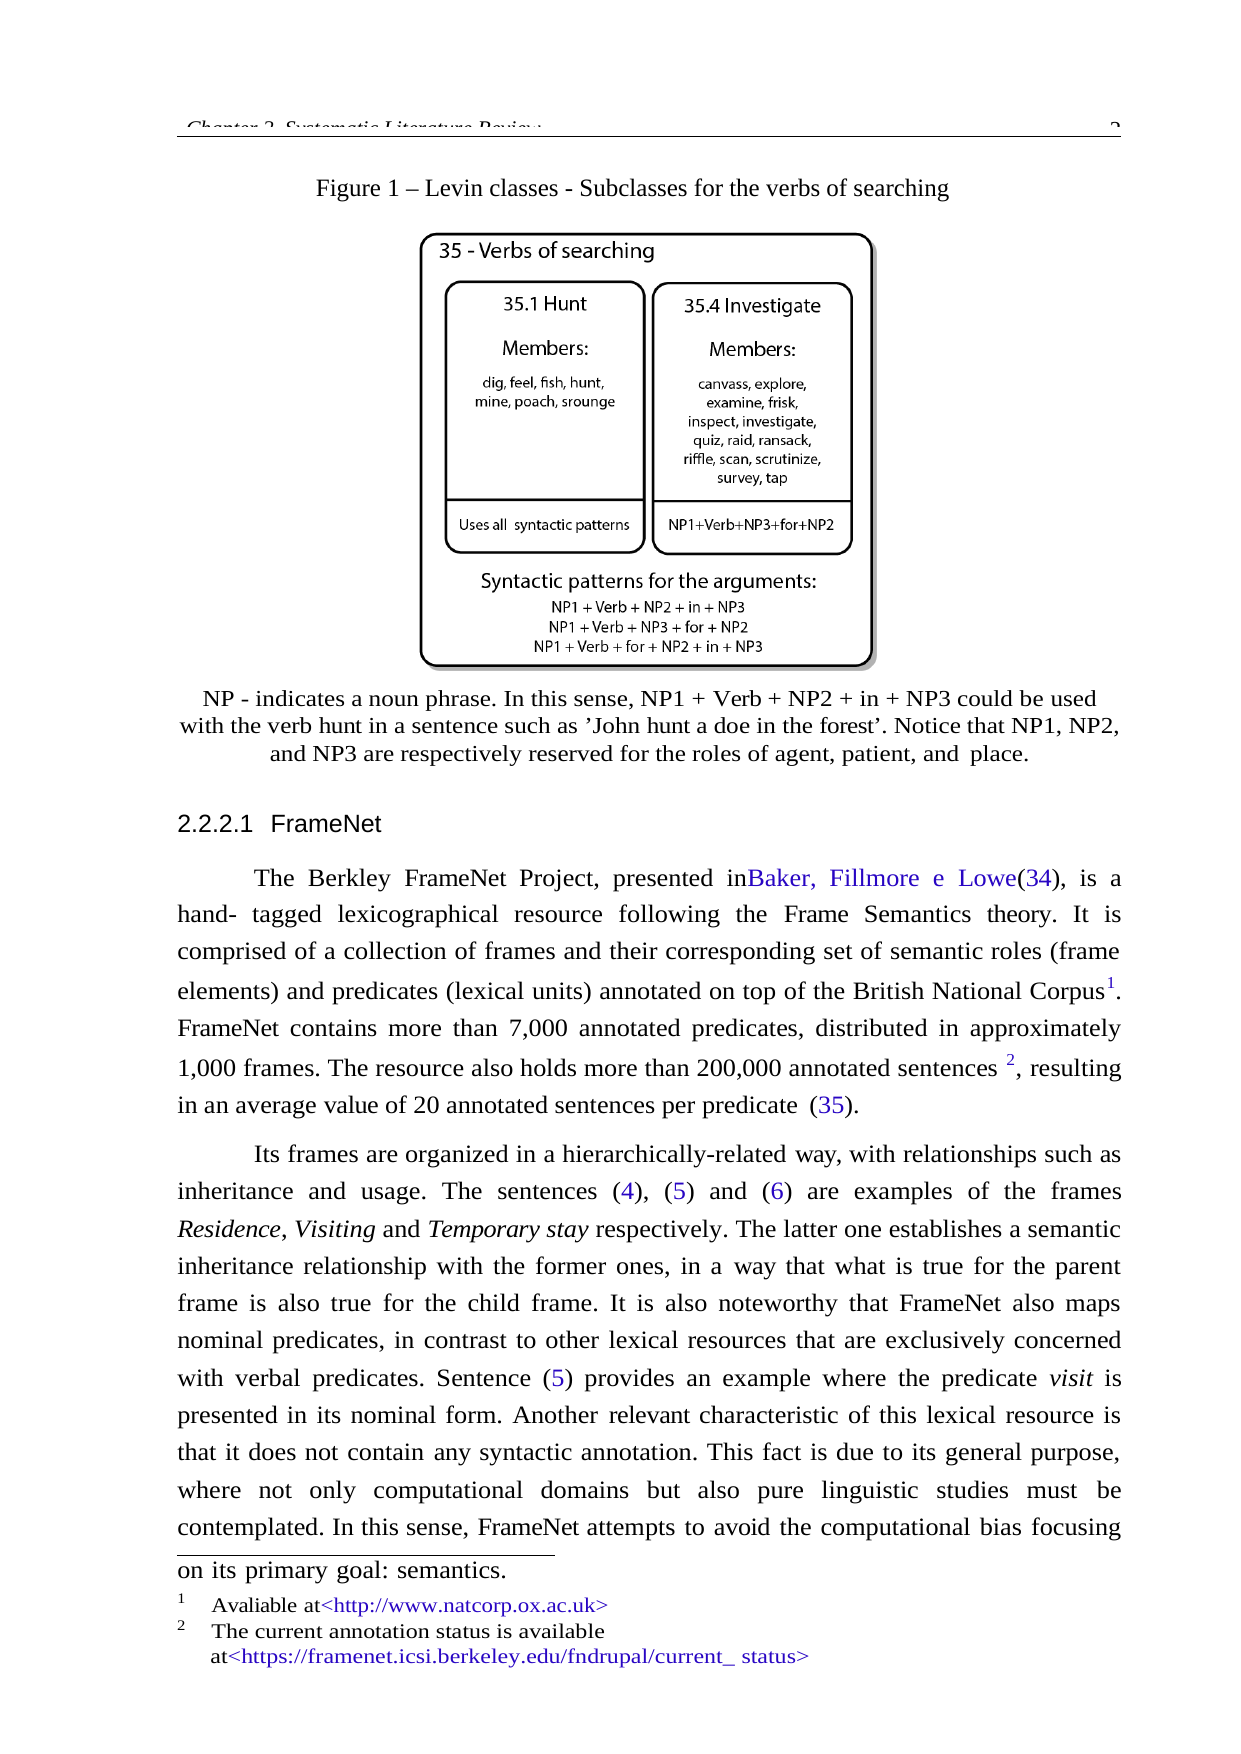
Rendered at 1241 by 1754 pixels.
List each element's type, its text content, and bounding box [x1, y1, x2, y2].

text The Berkley FrameNet Project, presented inBaker, Fillmore e Lowe(34), is a hand- tagged lexicographical resource following the Frame Semantics theory. It is comprised of a collection of frames and their corresponding set of semantic roles (frame elements) and predicates (lexical units) annotated on top of the British National Corpus1. FrameNet contains more than 7,000 annotated predicates, distributed in approximately 1,000 frames. The resource also holds more than 200,000 annotated sentences 2, resulting in an average value of 20 annotated sentences per predicate (35). [177, 863, 1122, 1119]
text Figure 1 – Levin classes - Subclasses for the verbs of searching [316, 173, 1209, 202]
picture [419, 232, 877, 241]
text NP - indicates a noun phrase. In this sense, NP1 + Verb + NP2 + in + NP3 could be used with the verb hunt in a sentence such as ’John hunt a doe in the forest’. Notice that NP1, NP2, and NP3 are respectively reserved for the roles of agent, patient, and place. [177, 241, 1122, 767]
list FrameNet [177, 809, 1209, 838]
text 2 The current annotation status is available at<https://framenet.icsi.berkeley.edu/fndrupal/current_ status> [177, 1617, 1115, 1668]
text Its frames are organized in a hierarchically-related way, with relationships such as inheritance and usage. The sentences (4), (5) and (6) are examples of the frames Residence, Visiting and Temporary stay respectively. The latter one establishes a semantic inheritance relationship with the former ones, in a way that what is true for the parent frame is also true for the child frame. It is also noteworthy that FrameNet also maps nominal predicates, in contrast to other lexical resources that are exclusively concerned with verbal predicates. Sentence (5) provides an example where the predicate visit is presented in its nominal form. Another relevant characteristic of this lexical resource is that it does not contain any syntactic annotation. This fact is due to its general purpose, where not only computational domains but also pure linguistic studies must be contemplated. In this sense, FrameNet attempts to avoid the computational bias focusing on its primary goal: semantics. [177, 1139, 1122, 1584]
text 1 Avaliable at<http://www.natcorp.ox.ac.uk> [177, 1593, 1209, 1617]
